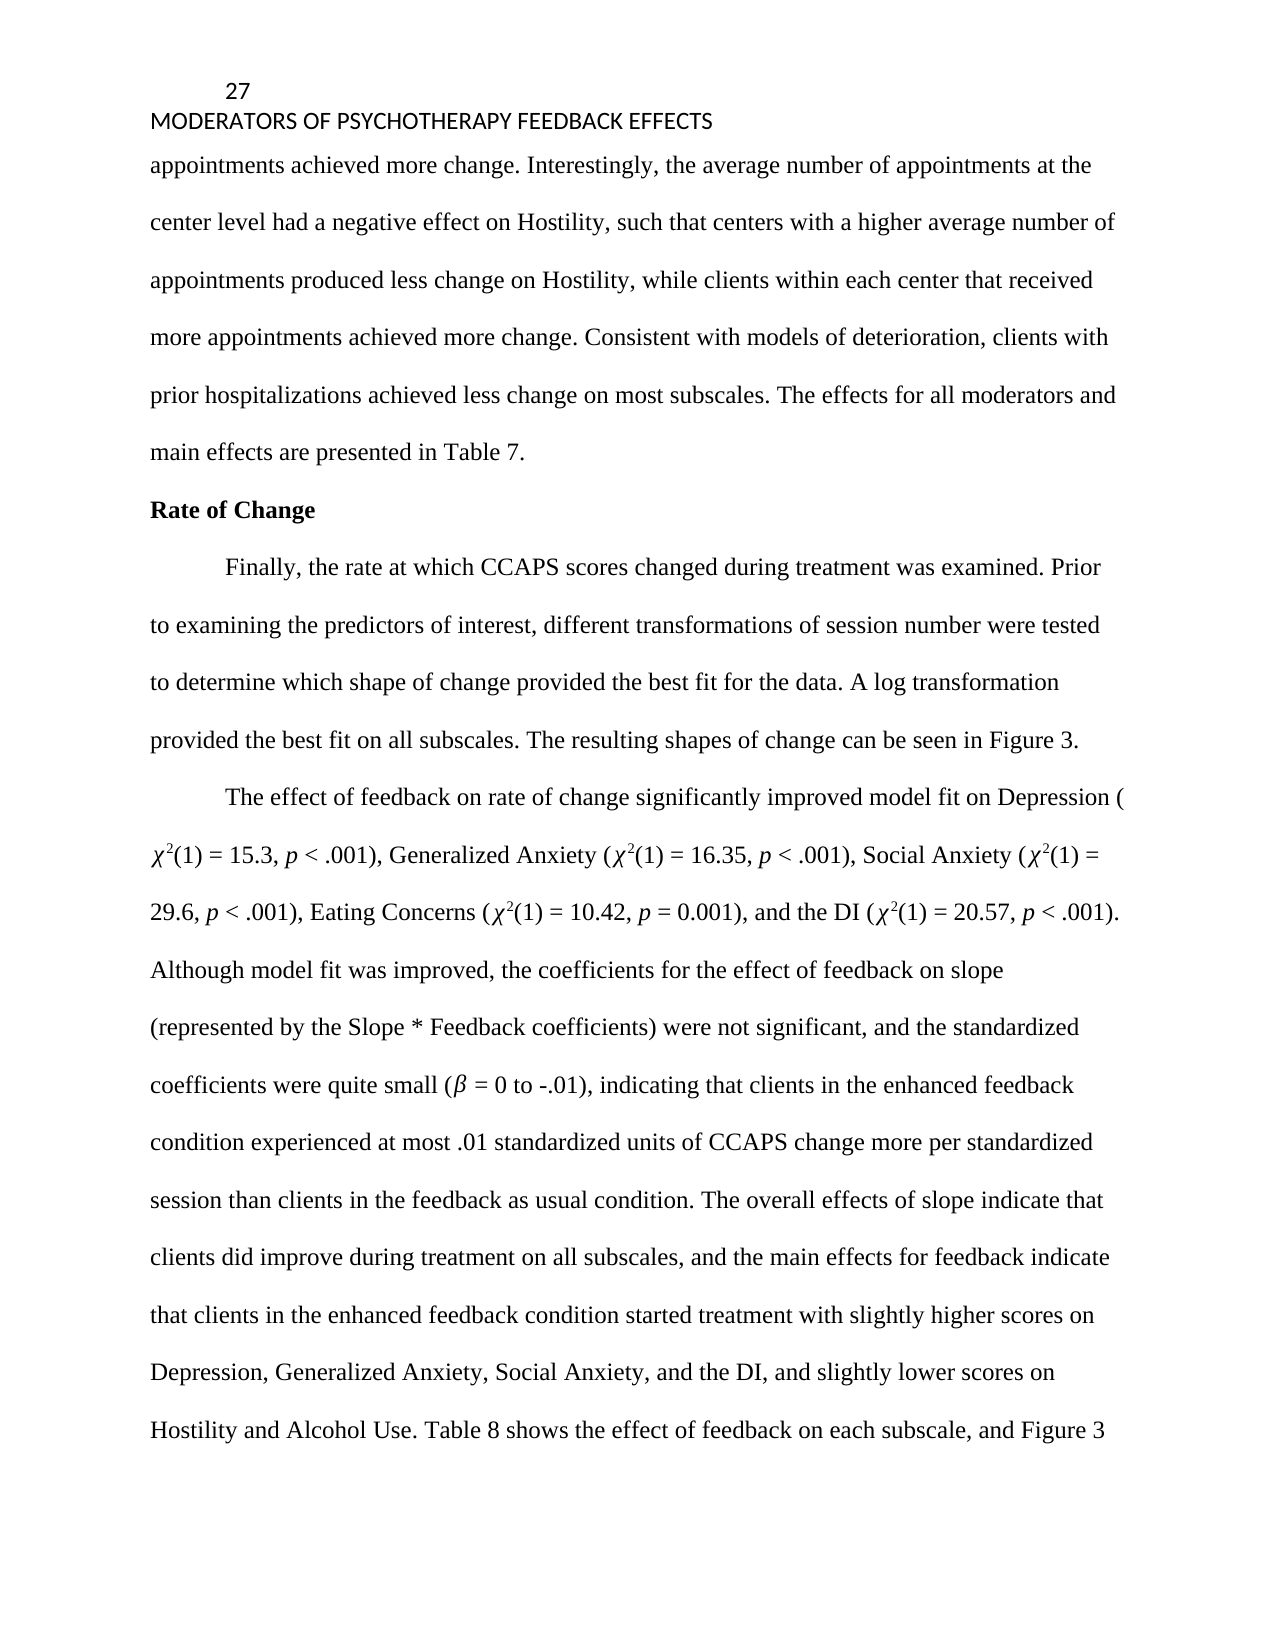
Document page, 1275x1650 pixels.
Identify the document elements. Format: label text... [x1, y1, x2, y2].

text Finally, the rate at which CCAPS scores changed during treatment was examined. Prior to examining the predictors of interest, different transformations of session number were tested to determine which shape of change provided the best fit for the data. A log transformation provided the best fit on all subscales. The resulting shapes of change can be seen in Figure 3. [150, 552, 1125, 754]
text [150, 150, 1125, 466]
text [150, 782, 1125, 1444]
subtitle Rate of Change [150, 495, 1125, 524]
